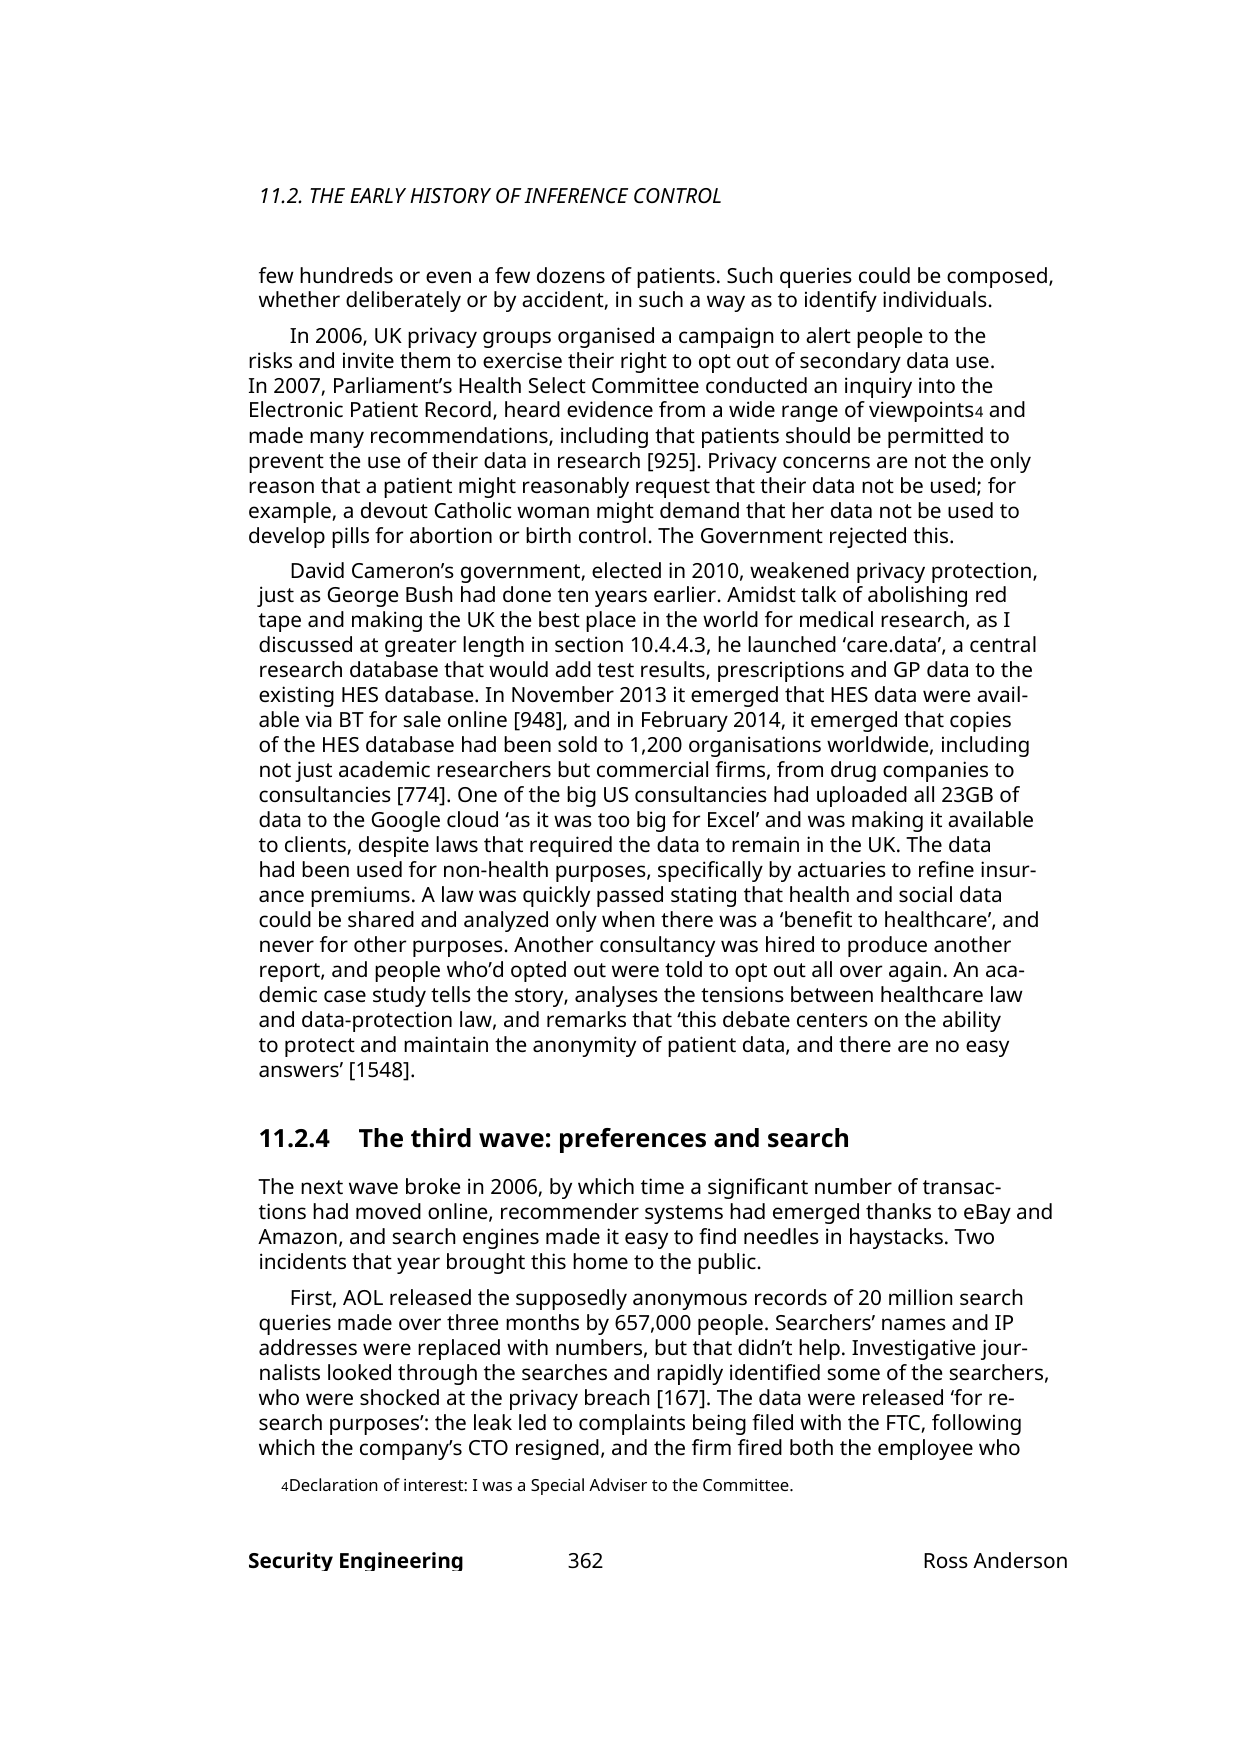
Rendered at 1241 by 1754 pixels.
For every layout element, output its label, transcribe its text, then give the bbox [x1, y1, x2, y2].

table_header Ross Anderson [821, 1524, 1134, 1571]
text 4Declaration of interest: I was a Special Adviser to the Committee. [150, 1476, 1090, 1495]
text The next wave broke in 2006, by which time a signiﬁcant number of transac- tions had moved online, recommender systems had emerged thanks to eBay and Amazon, and search engines made it easy to ﬁnd needles in haystacks. Two incidents that year brought this home to the public. [150, 1175, 1090, 1275]
text 11.2. THE EARLY HISTORY OF INFERENCE CONTROL [150, 187, 1090, 208]
text First, AOL released the supposedly anonymous records of 20 million search [150, 1289, 1090, 1310]
table_header Security Engineering [194, 1524, 507, 1571]
table_header risks and invite them to exercise their right to opt out of secondary data use. In 2007, Parliament’s Health Select Committee conducted an inquiry into the Electronic Patient Record, heard evidence from a wide range of viewpoints4 and made many recommendations, including that patients should be permitted to prevent the use of their data in research [925]. Privacy concerns are not the only reason that a patient might reasonably request that their data not be used; for example, a devout Catholic woman might demand that her data not be used to develop pills for abortion or birth control. The Government rejected this. [194, 350, 1134, 555]
table_header 362 [507, 1524, 821, 1571]
text David Cameron’s government, elected in 2010, weakened privacy protection, [150, 562, 1090, 583]
text 11.2.4 The third wave: preferences and search [150, 1127, 1090, 1152]
text just as George Bush had done ten years earlier. Amidst talk of abolishing red tape and making the UK the best place in the world for medical research, as I discussed at greater length in section 10.4.4.3, he launched ‘care.data’, a central research database that would add test results, prescriptions and GP data to the existing HES database. In November 2013 it emerged that HES data were avail- able via BT for sale online [948], and in February 2014, it emerged that copies of the HES database had been sold to 1,200 organisations worldwide, including not just academic researchers but commercial ﬁrms, from drug companies to consultancies [774]. One of the big US consultancies had uploaded all 23GB of data to the Google cloud ‘as it was too big for Excel’ and was making it available to clients, despite laws that required the data to remain in the UK. The data had been used for non-health purposes, speciﬁcally by actuaries to reﬁne insur- ance premiums. A law was quickly passed stating that health and social data could be shared and analyzed only when there was a ‘beneﬁt to healthcare’, and never for other purposes. Another consultancy was hired to produce another report, and people who’d opted out were told to opt out all over again. An aca- demic case study tells the story, analyses the tensions between healthcare law and data-protection law, and remarks that ‘this debate centers on the ability to protect and maintain the anonymity of patient data, and there are no easy answers’ [1548]. [150, 583, 1090, 1083]
text In 2006, UK privacy groups organised a campaign to alert people to the [150, 327, 1090, 348]
text few hundreds or even a few dozens of patients. Such queries could be composed, whether deliberately or by accident, in such a way as to identify individuals. [150, 263, 1090, 313]
text queries made over three months by 657,000 people. Searchers’ names and IP addresses were replaced with numbers, but that didn’t help. Investigative jour- nalists looked through the searches and rapidly identiﬁed some of the searchers, who were shocked at the privacy breach [167]. The data were released ‘for re- search purposes’: the leak led to complaints being ﬁled with the FTC, following which the company’s CTO resigned, and the ﬁrm ﬁred both the employee who [150, 1310, 1090, 1460]
